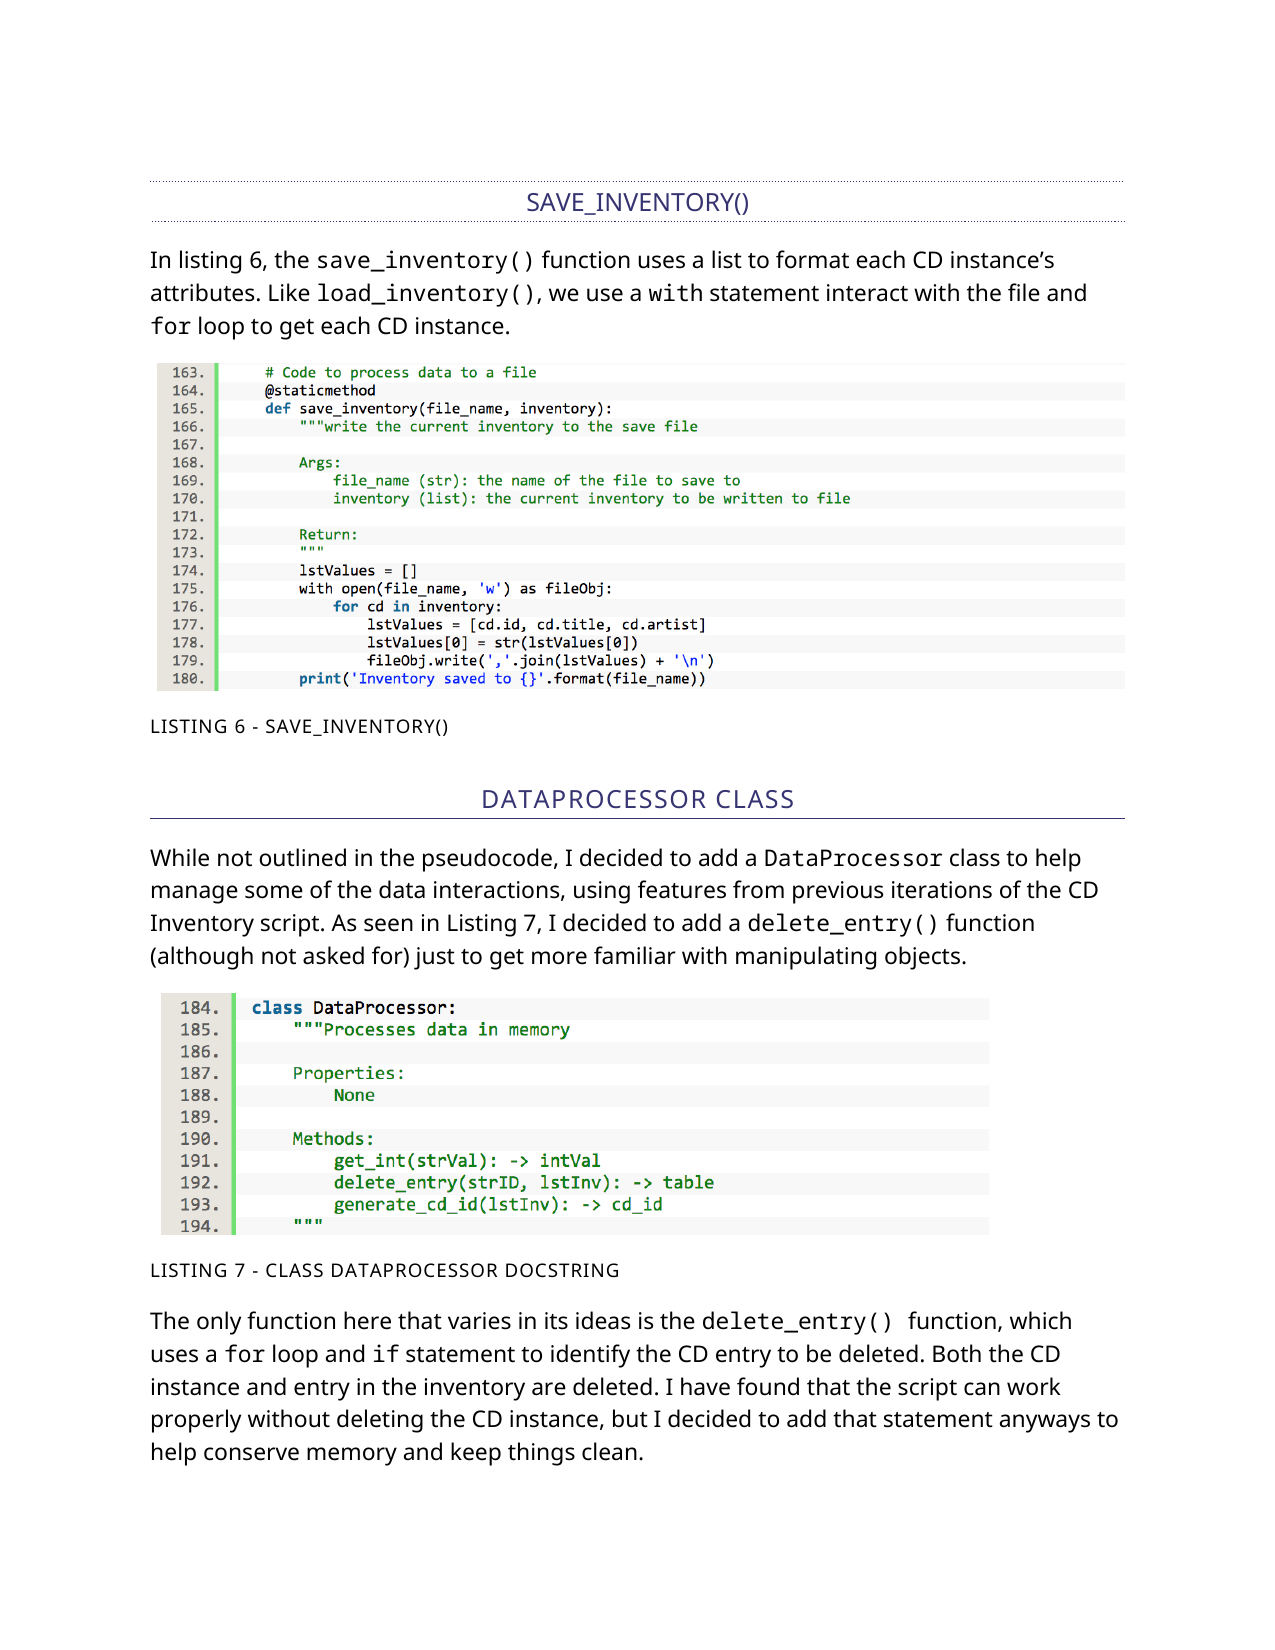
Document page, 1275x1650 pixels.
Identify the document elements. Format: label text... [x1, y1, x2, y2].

picture [150, 363, 1125, 691]
subtitle Save_inventory() [150, 181, 1125, 222]
text While not outlined in the pseudocode, I decided to add a DataProcessor class to help manage some of the data interactions, using features from previous iterations of the CD Inventory script. As seen in Listing 7, I decided to add a delete_entry() function (although not asked for) just to get more familiar with manipulating objects. [150, 841, 1125, 971]
text The only function here that varies in its ideas is the delete_entry() function, which uses a for loop and if statement to identify the CD entry to be deleted. Both the CD instance and entry in the inventory are deleted. I have found that the script can work properly without deleting the CD instance, but I decided to add that statement anyways to help conserve memory and keep things clean. [150, 1305, 1125, 1467]
subtitle DataProcessor Class [150, 782, 1125, 818]
text In listing 6, the save_inventory() function uses a list to format each CD instance’s attributes. Like load_inventory(), we use a with statement interact with the file and for loop to get each CD instance. [150, 244, 1125, 341]
text Listing 6 - save_inventory() [150, 713, 1125, 739]
picture [150, 993, 990, 1235]
text Listing 7 - Class DataProcessor DocString [150, 1257, 1125, 1283]
